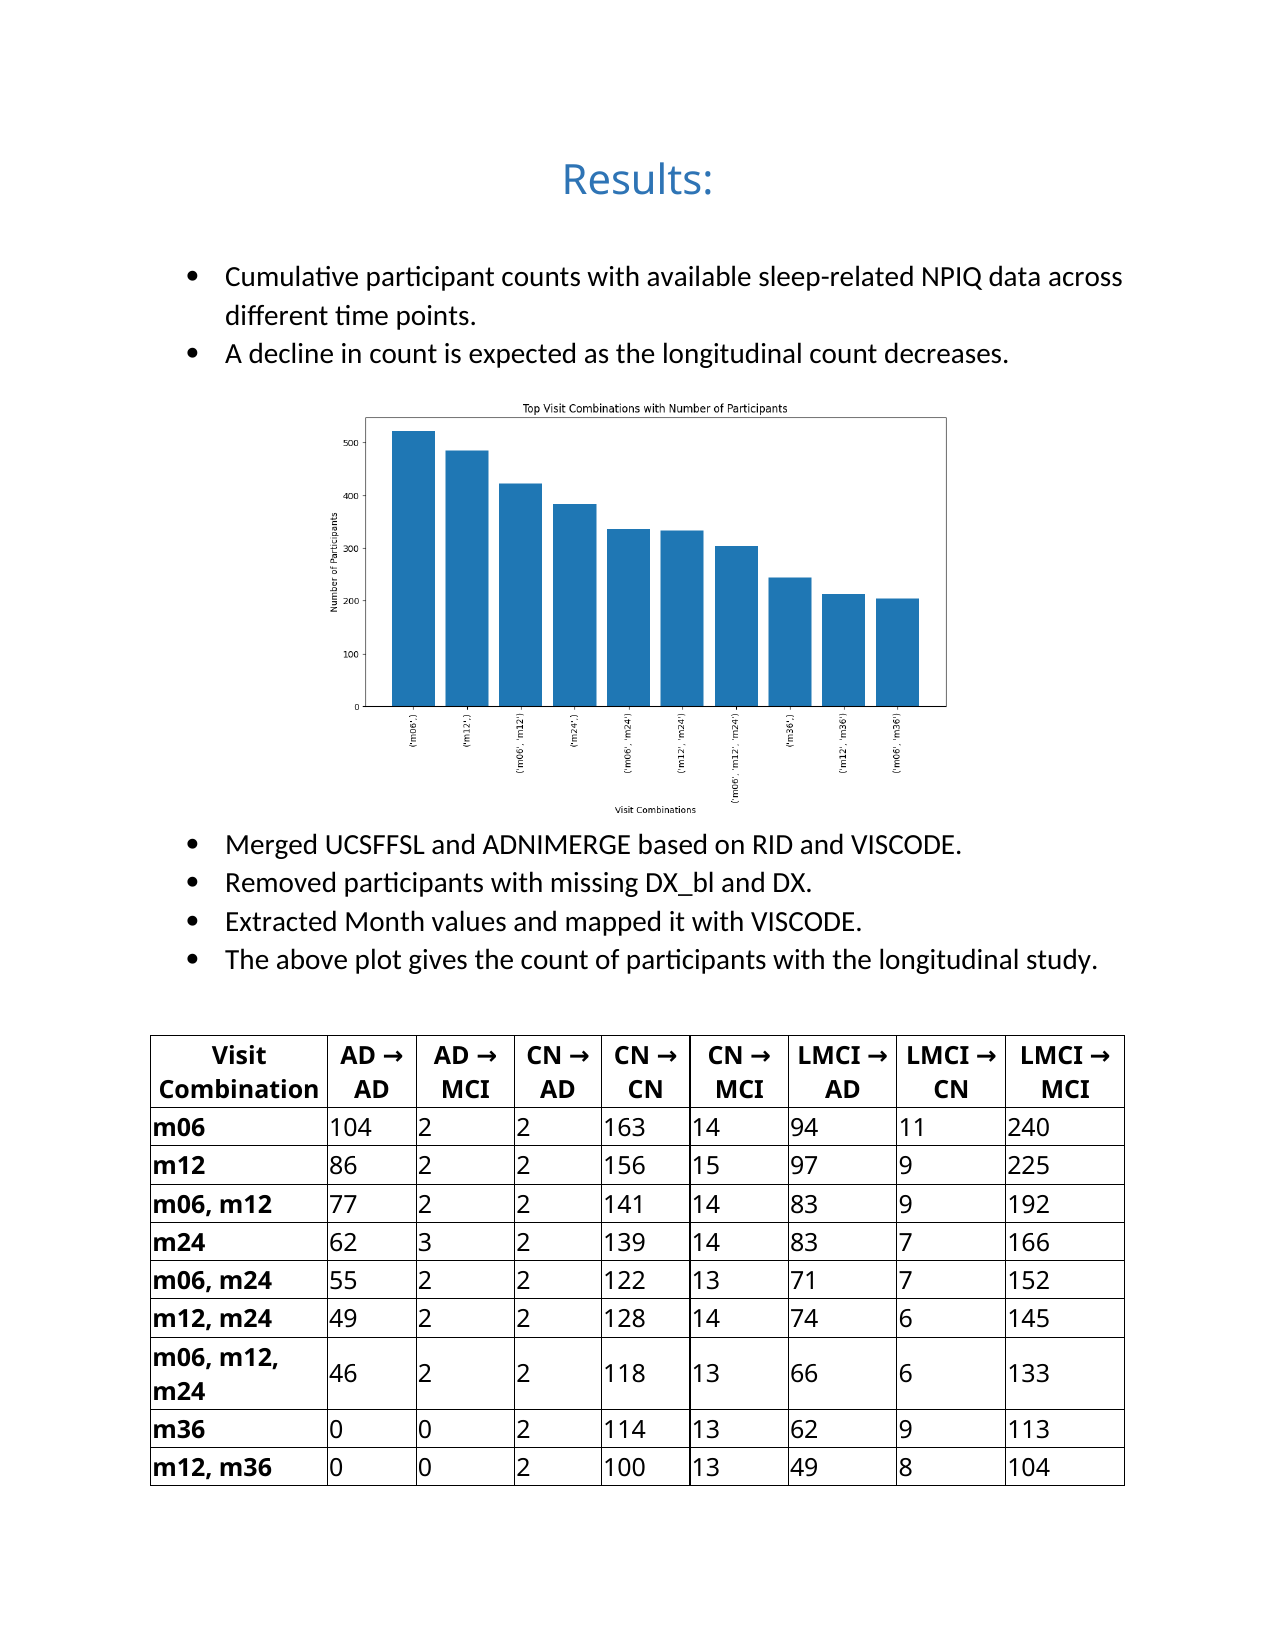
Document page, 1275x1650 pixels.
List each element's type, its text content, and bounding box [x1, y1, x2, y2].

table_cell 13 [691, 1448, 788, 1485]
table_header CN → CN [602, 1036, 689, 1107]
table_cell 14 [691, 1185, 788, 1222]
table_cell 9 [897, 1146, 1005, 1184]
table_cell 0 [417, 1410, 514, 1447]
table_cell 104 [328, 1108, 416, 1145]
table_cell 83 [789, 1223, 896, 1260]
table_cell 77 [328, 1185, 416, 1222]
table_cell 8 [897, 1448, 1005, 1485]
table_cell 192 [1006, 1185, 1124, 1222]
table_cell 74 [789, 1299, 896, 1337]
table_cell m12, m24 [151, 1299, 327, 1337]
table_header CN → AD [515, 1036, 601, 1107]
table_cell 14 [691, 1223, 788, 1260]
table_cell 6 [897, 1338, 1005, 1409]
table_cell m12, m36 [151, 1448, 327, 1485]
table_cell 133 [1006, 1338, 1124, 1409]
table_cell 2 [417, 1108, 514, 1145]
table_cell m06, m12, m24 [151, 1338, 327, 1409]
table_cell 2 [417, 1146, 514, 1184]
table_cell 13 [691, 1410, 788, 1447]
table_cell 3 [417, 1223, 514, 1260]
table_cell 2 [417, 1299, 514, 1337]
table_cell 2 [515, 1299, 601, 1337]
list Cumulative participant counts with available sleep-related NPIQ data across different time points. [187, 258, 1125, 332]
table_cell 94 [789, 1108, 896, 1145]
list The above plot gives the count of participants with the longitudinal study. [187, 941, 1125, 977]
table_cell 62 [328, 1223, 416, 1260]
table_cell 7 [897, 1223, 1005, 1260]
table_cell 2 [515, 1108, 601, 1145]
table_cell 6 [897, 1299, 1005, 1337]
table_cell 225 [1006, 1146, 1124, 1184]
table_cell 2 [417, 1185, 514, 1222]
table_cell m12 [151, 1146, 327, 1184]
table_header AD → MCI [417, 1036, 514, 1107]
table_cell 13 [691, 1338, 788, 1409]
table_cell 14 [691, 1299, 788, 1337]
table_cell 46 [328, 1338, 416, 1409]
table_cell 122 [602, 1261, 689, 1298]
table_cell 141 [602, 1185, 689, 1222]
table_cell 55 [328, 1261, 416, 1298]
table_cell m24 [151, 1223, 327, 1260]
table_cell 2 [515, 1448, 601, 1485]
table_cell m36 [151, 1410, 327, 1447]
table_cell 2 [417, 1338, 514, 1409]
table_cell m06, m12 [151, 1185, 327, 1222]
table_cell 0 [328, 1448, 416, 1485]
table_cell 2 [515, 1261, 601, 1298]
table_header CN → MCI [691, 1036, 788, 1107]
table_cell 2 [515, 1146, 601, 1184]
list Extracted Month values and mapped it with VISCODE. [187, 903, 1125, 938]
table_cell 2 [515, 1185, 601, 1222]
subtitle Results: [150, 150, 1125, 207]
table_cell 14 [691, 1108, 788, 1145]
table_header AD → AD [328, 1036, 416, 1107]
table_cell 2 [515, 1223, 601, 1260]
table_cell 9 [897, 1410, 1005, 1447]
table_cell 2 [417, 1261, 514, 1298]
list Removed participants with missing DX_bl and DX. [187, 864, 1125, 900]
table_header LMCI → MCI [1006, 1036, 1124, 1107]
table_cell 49 [789, 1448, 896, 1485]
table_cell 113 [1006, 1410, 1124, 1447]
table_header LMCI → AD [789, 1036, 896, 1107]
table_cell 128 [602, 1299, 689, 1337]
picture [324, 397, 951, 821]
table_cell 13 [691, 1261, 788, 1298]
list A decline in count is expected as the longitudinal count decreases. [187, 335, 1125, 371]
table_cell 0 [328, 1410, 416, 1447]
table_cell 83 [789, 1185, 896, 1222]
table_cell 100 [602, 1448, 689, 1485]
table_cell 2 [515, 1410, 601, 1447]
table_cell m06, m24 [151, 1261, 327, 1298]
table_cell 7 [897, 1261, 1005, 1298]
table_cell 0 [417, 1448, 514, 1485]
table_cell 156 [602, 1146, 689, 1184]
table_cell 15 [691, 1146, 788, 1184]
table_cell 49 [328, 1299, 416, 1337]
table_cell 145 [1006, 1299, 1124, 1337]
table_cell 240 [1006, 1108, 1124, 1145]
table_cell 114 [602, 1410, 689, 1447]
table_cell 166 [1006, 1223, 1124, 1260]
table_cell 71 [789, 1261, 896, 1298]
table_cell m06 [151, 1108, 327, 1145]
table_cell 152 [1006, 1261, 1124, 1298]
table_cell 118 [602, 1338, 689, 1409]
table_cell 11 [897, 1108, 1005, 1145]
table_header Visit Combination [151, 1036, 327, 1107]
table_cell 104 [1006, 1448, 1124, 1485]
table_cell 62 [789, 1410, 896, 1447]
table_cell 2 [515, 1338, 601, 1409]
table_cell 163 [602, 1108, 689, 1145]
table_cell 66 [789, 1338, 896, 1409]
table_cell 139 [602, 1223, 689, 1260]
table_cell 9 [897, 1185, 1005, 1222]
table_cell 86 [328, 1146, 416, 1184]
table_cell 97 [789, 1146, 896, 1184]
table_header LMCI → CN [897, 1036, 1005, 1107]
